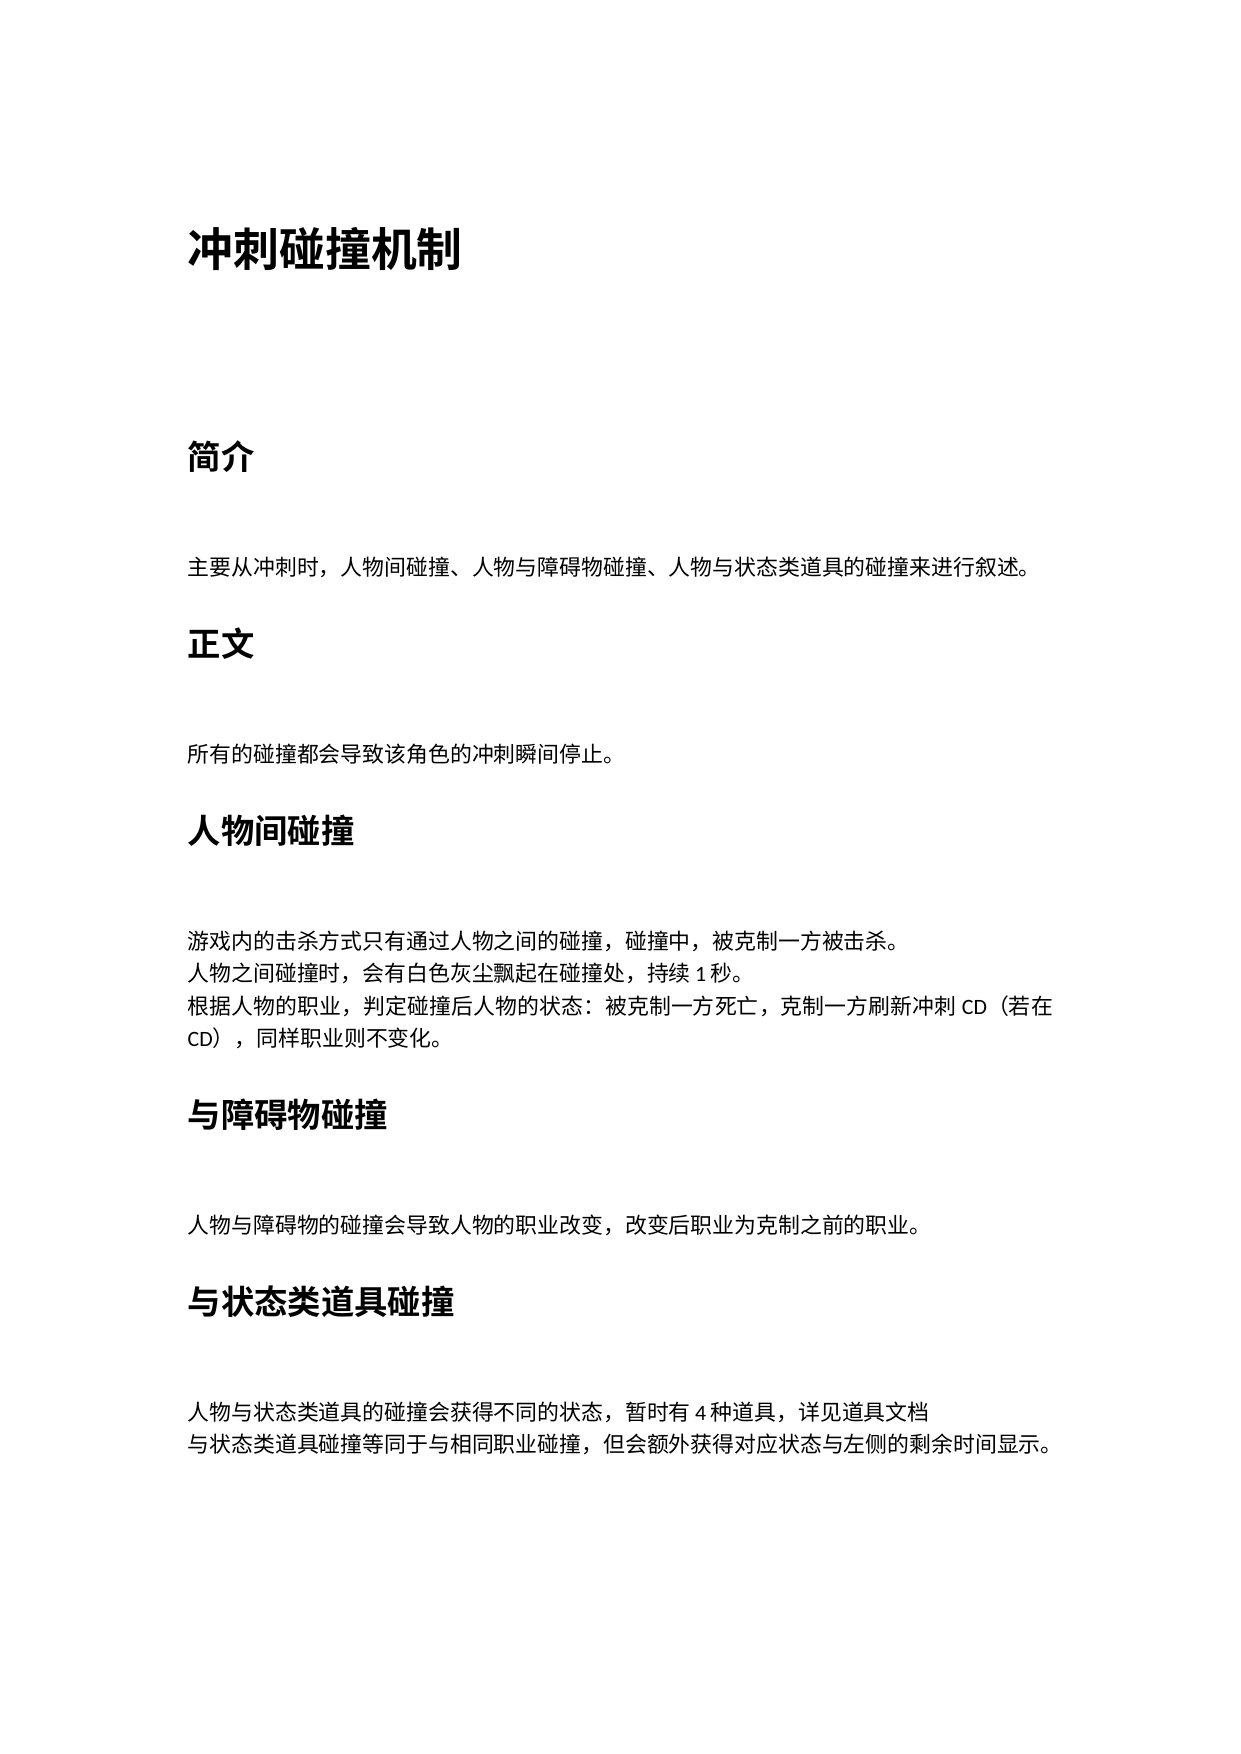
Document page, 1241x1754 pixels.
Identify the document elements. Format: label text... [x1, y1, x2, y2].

subtitle 简介 [187, 423, 1053, 488]
text 与状态类道具碰撞等同于与相同职业碰撞，但会额外获得对应状态与左侧的剩余时间显示。 [187, 1427, 1053, 1459]
subtitle 冲刺碰撞机制 [187, 197, 1053, 295]
text 根据人物的职业，判定碰撞后人物的状态：被克制一方死亡，克制一方刷新冲刺CD（若在CD），同样职业则不变化。 [187, 988, 1053, 1053]
subtitle 正文 [187, 609, 1053, 674]
text 游戏内的击杀方式只有通过人物之间的碰撞，碰撞中，被克制一方被击杀。 [187, 923, 1053, 956]
text 人物与状态类道具的碰撞会获得不同的状态，暂时有4种道具，详见道具文档 [187, 1394, 1053, 1427]
subtitle 与障碍物碰撞 [187, 1081, 1053, 1146]
subtitle 与状态类道具碰撞 [187, 1267, 1053, 1332]
text 所有的碰撞都会导致该角色的冲刺瞬间停止。 [187, 737, 1053, 769]
subtitle 人物间碰撞 [187, 796, 1053, 861]
text 人物与障碍物的碰撞会导致人物的职业改变，改变后职业为克制之前的职业。 [187, 1208, 1053, 1240]
text 主要从冲刺时，人物间碰撞、人物与障碍物碰撞、人物与状态类道具的碰撞来进行叙述。 [187, 550, 1053, 582]
text 人物之间碰撞时，会有白色灰尘飘起在碰撞处，持续1秒。 [187, 956, 1053, 988]
